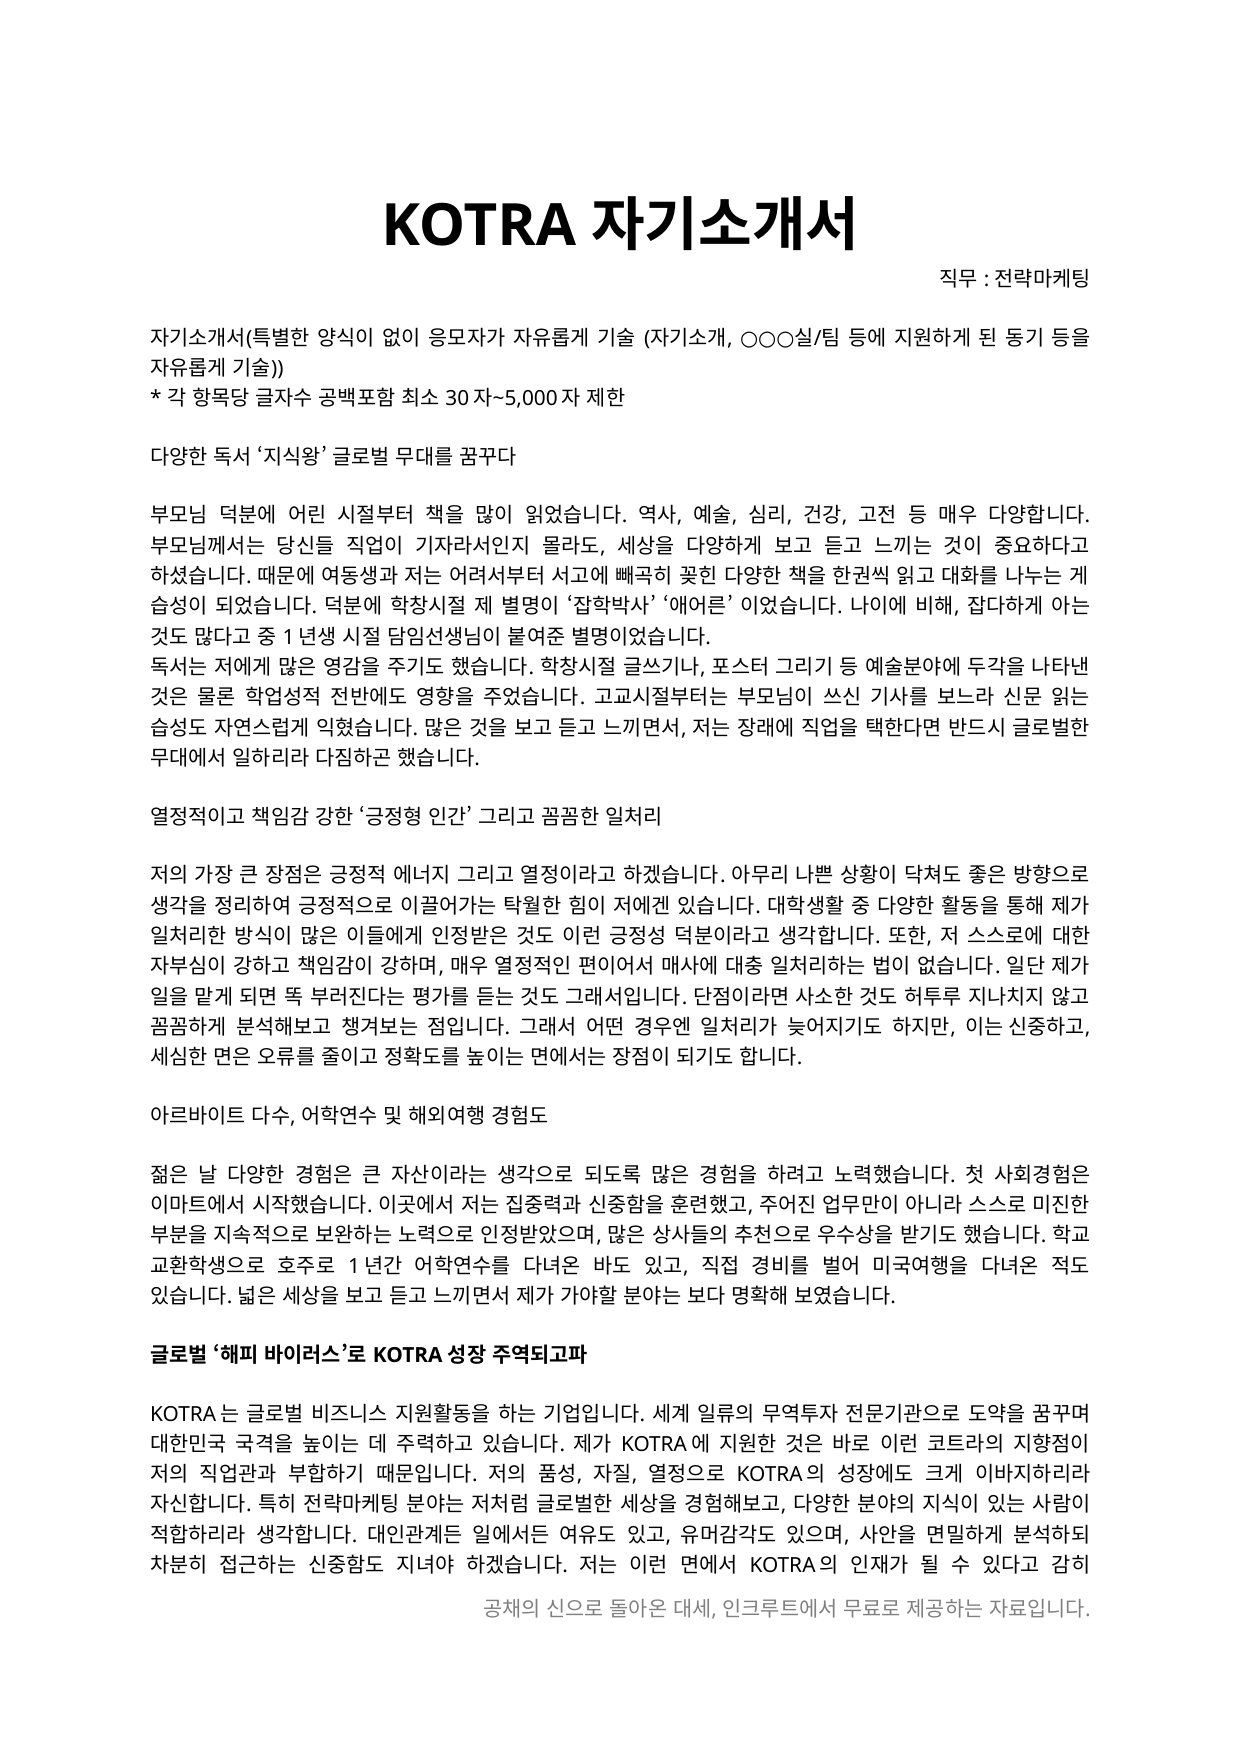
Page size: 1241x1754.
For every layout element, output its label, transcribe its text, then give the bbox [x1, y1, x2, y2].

text 부모님 덕분에 어린 시절부터 책을 많이 읽었습니다. 역사, 예술, 심리, 건강, 고전 등 매우 다양합니다. 부모님께서는 당신들 직업이 기자라서인지 몰라도, 세상을 다양하게 보고 듣고 느끼는 것이 중요하다고 하셨습니다. 때문에 여동생과 저는 어려서부터 서고에 빼곡히 꽂힌 다양한 책을 한권씩 읽고 대화를 나누는 게 습성이 되었습니다. 덕분에 학창시절 제 별명이 ‘잡학박사’ ‘애어른’ 이었습니다. 나이에 비해, 잡다하게 아는 것도 많다고 중 1년생 시절 담임선생님이 붙여준 별명이었습니다. [150, 499, 1090, 650]
text 독서는 저에게 많은 영감을 주기도 했습니다. 학창시절 글쓰기나, 포스터 그리기 등 예술분야에 두각을 나타낸 것은 물론 학업성적 전반에도 영향을 주었습니다. 고교시절부터는 부모님이 쓰신 기사를 보느라 신문 읽는 습성도 자연스럽게 익혔습니다. 많은 것을 보고 듣고 느끼면서, 저는 장래에 직업을 택한다면 반드시 글로벌한 무대에서 일하리라 다짐하곤 했습니다. [150, 650, 1090, 772]
text 젊은 날 다양한 경험은 큰 자산이라는 생각으로 되도록 많은 경험을 하려고 노력했습니다. 첫 사회경험은 이마트에서 시작했습니다. 이곳에서 저는 집중력과 신중함을 훈련했고, 주어진 업무만이 아니라 스스로 미진한 부분을 지속적으로 보완하는 노력으로 인정받았으며, 많은 상사들의 추천으로 우수상을 받기도 했습니다. 학교 교환학생으로 호주로 1년간 어학연수를 다녀온 바도 있고, 직접 경비를 벌어 미국여행을 다녀온 적도 있습니다. 넓은 세상을 보고 듣고 느끼면서 제가 가야할 분야는 보다 명확해 보였습니다. [150, 1158, 1090, 1309]
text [150, 1397, 1090, 1579]
text 저의 가장 큰 장점은 긍정적 에너지 그리고 열정이라고 하겠습니다. 아무리 나쁜 상황이 닥쳐도 좋은 방향으로 생각을 정리하여 긍정적으로 이끌어가는 탁월한 힘이 저에겐 있습니다. 대학생활 중 다양한 활동을 통해 제가 일처리한 방식이 많은 이들에게 인정받은 것도 이런 긍정성 덕분이라고 생각합니다. 또한, 저 스스로에 대한 자부심이 강하고 책임감이 강하며, 매우 열정적인 편이어서 매사에 대충 일처리하는 법이 없습니다. 일단 제가 일을 맡게 되면 똑 부러진다는 평가를 듣는 것도 그래서입니다. 단점이라면 사소한 것도 허투루 지나치지 않고 꼼꼼하게 분석해보고 챙겨보는 점입니다. 그래서 어떤 경우엔 일처리가 늦어지기도 하지만, 이는 신중하고, 세심한 면은 오류를 줄이고 정확도를 높이는 면에서는 장점이 되기도 합니다. [150, 859, 1090, 1071]
text 아르바이트 다수, 어학연수 및 해외여행 경험도 [150, 1099, 1090, 1129]
text 다양한 독서 ‘지식왕’ 글로벌 무대를 꿈꾸다 [150, 440, 1090, 470]
text 자기소개서(특별한 양식이 없이 응모자가 자유롭게 기술 (자기소개, ○○○실/팀 등에 지원하게 된 동기 등을 자유롭게 기술)) [150, 321, 1090, 381]
text 열정적이고 책임감 강한 ‘긍정형 인간’ 그리고 꼼꼼한 일처리 [150, 800, 1090, 830]
text 직무 : 전략마케팅 [150, 262, 1090, 292]
text * 각 항목당 글자수 공백포함 최소 30자~5,000자 제한 [150, 381, 1090, 412]
text 글로벌 ‘해피 바이러스’로 KOTRA 성장 주역되고파 [150, 1338, 1090, 1368]
text KOTRA 자기소개서 [150, 177, 1090, 262]
